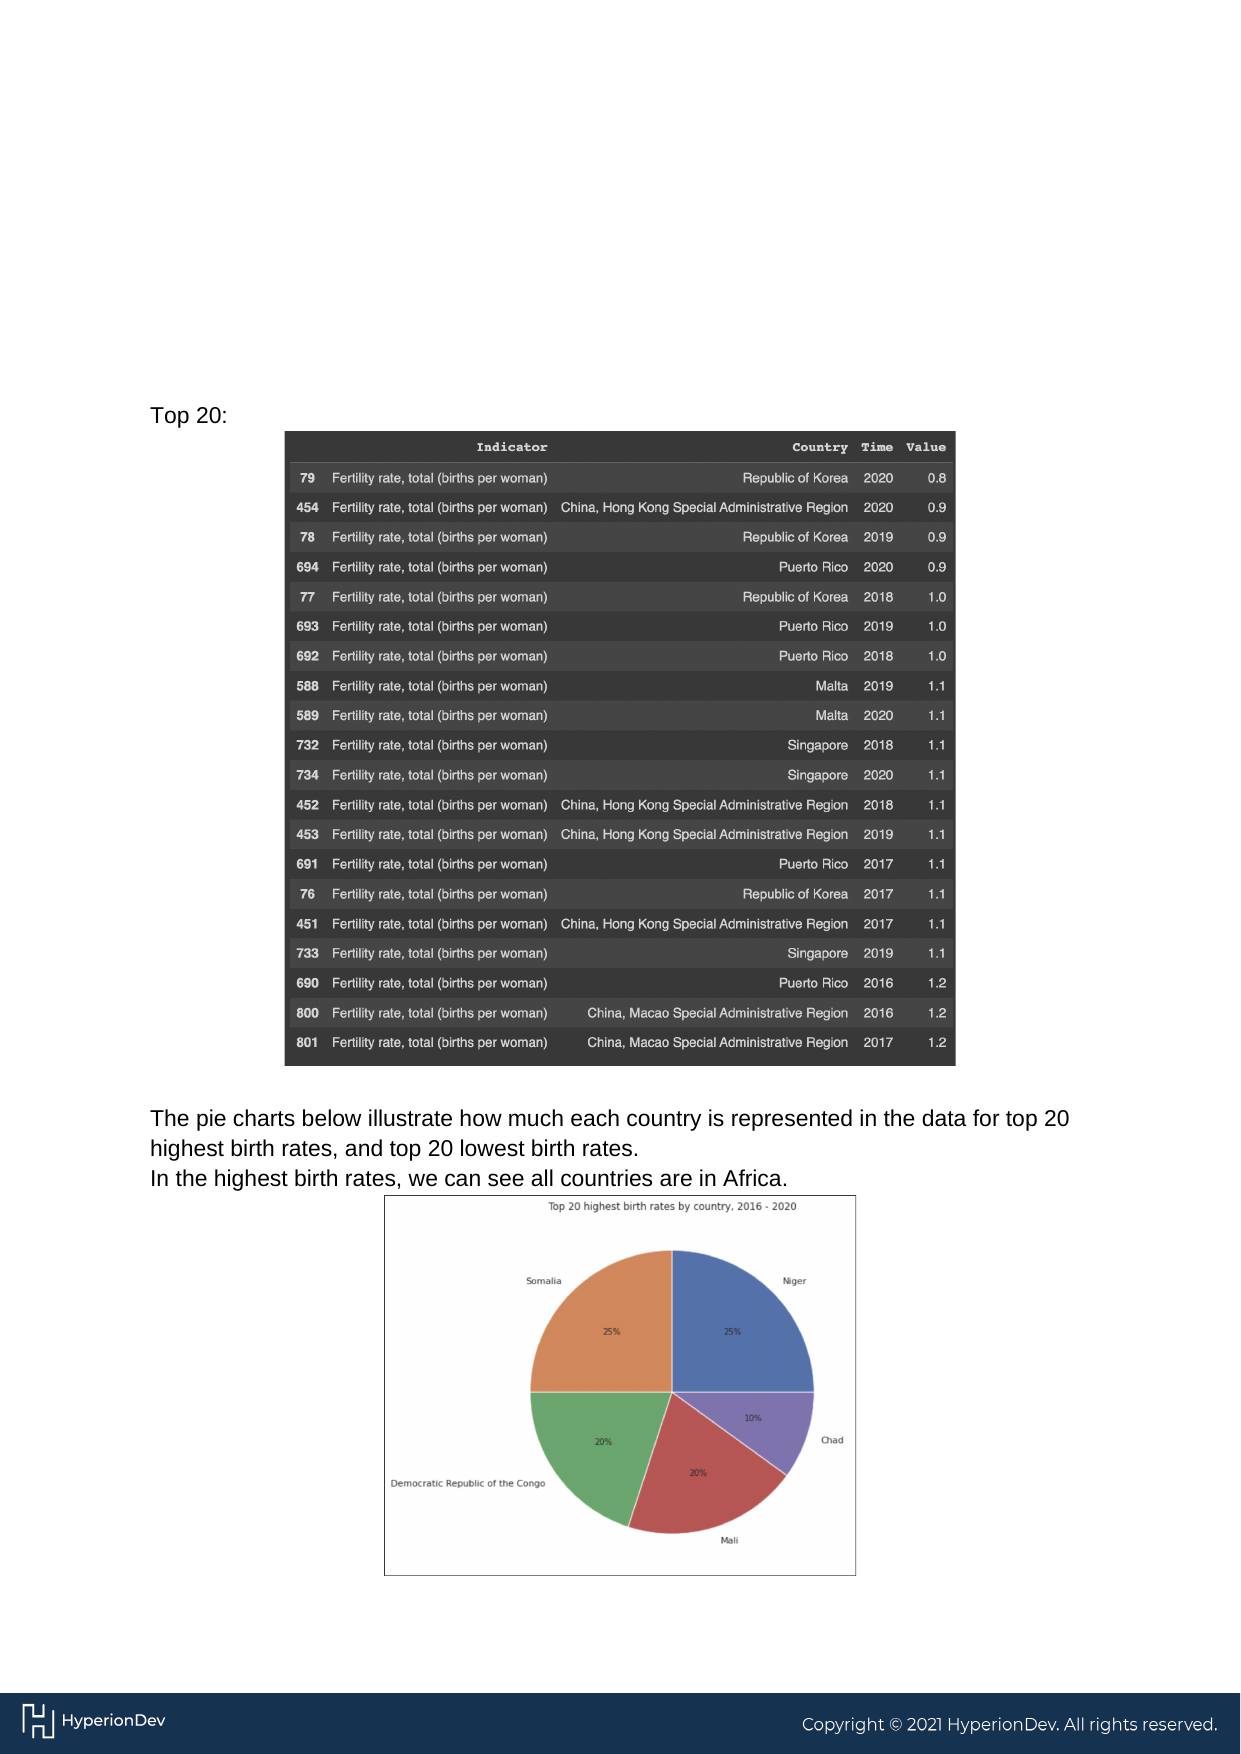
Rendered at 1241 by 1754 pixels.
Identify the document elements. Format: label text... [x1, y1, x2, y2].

text Top 20: [150, 402, 1090, 428]
picture [384, 1195, 857, 1576]
picture [0, 1693, 1241, 1754]
text In the highest birth rates, we can see all countries are in Africa. [150, 1165, 1090, 1192]
text The pie charts below illustrate how much each country is represented in the data for top 20 highest birth rates, and top 20 lowest birth rates. [150, 1105, 1090, 1161]
picture [284, 431, 956, 1066]
